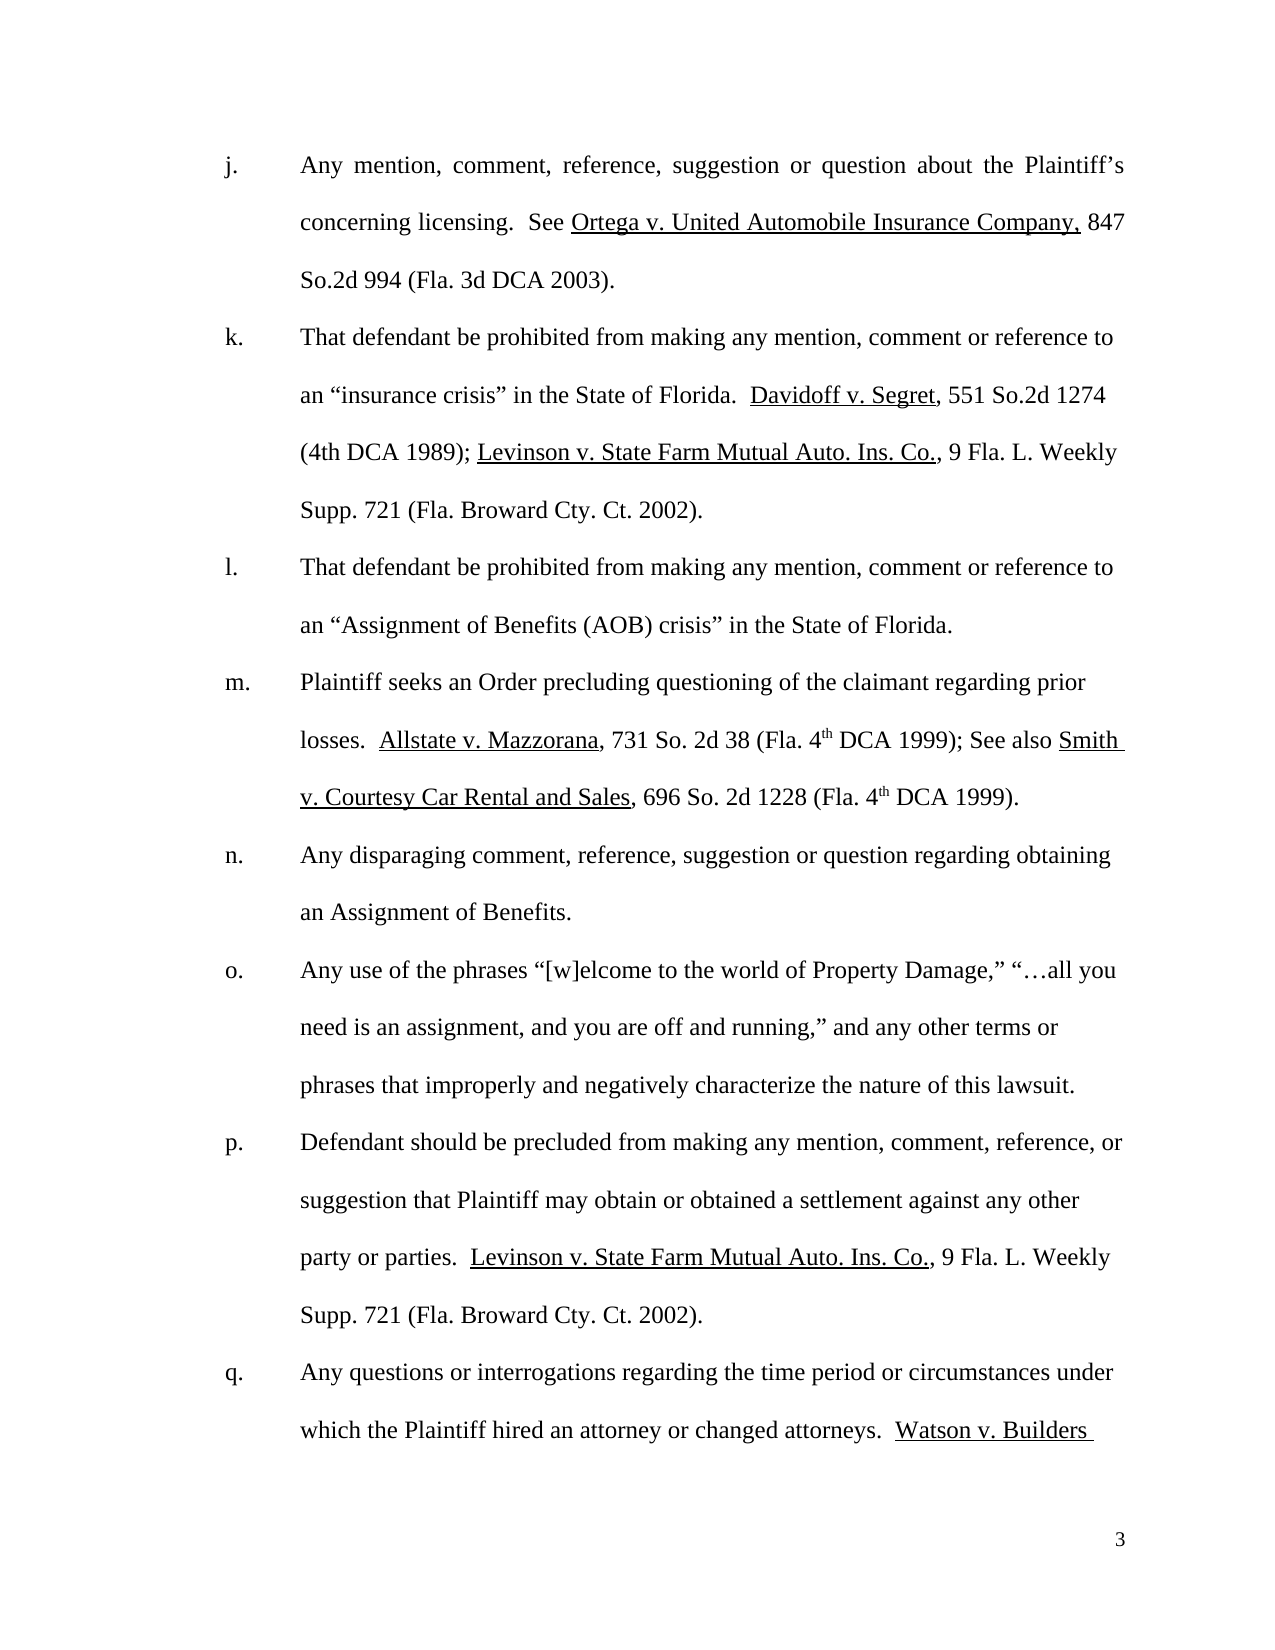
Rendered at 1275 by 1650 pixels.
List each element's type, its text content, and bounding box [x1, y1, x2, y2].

list That defendant be prohibited from making any mention, comment or reference to an “insurance crisis” in the State of Florida. Davidoff v. Segret, 551 So.2d 1274 (4th DCA 1989); Levinson v. State Farm Mutual Auto. Ins. Co., 9 Fla. L. Weekly Supp. 721 (Fla. Broward Cty. Ct. 2002). [225, 322, 1125, 524]
list Defendant should be precluded from making any mention, comment, reference, or suggestion that Plaintiff may obtain or obtained a settlement against any other party or parties. Levinson v. State Farm Mutual Auto. Ins. Co., 9 Fla. L. Weekly Supp. 721 (Fla. Broward Cty. Ct. 2002). [225, 1127, 1125, 1329]
list That defendant be prohibited from making any mention, comment or reference to an “Assignment of Benefits (AOB) crisis” in the State of Florida. [225, 552, 1125, 639]
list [225, 1357, 1125, 1444]
list Any use of the phrases “[w]elcome to the world of Property Damage,” “…all you need is an assignment, and you are off and running,” and any other terms or phrases that improperly and negatively characterize the nature of this lawsuit. [225, 955, 1125, 1099]
list Any mention, comment, reference, suggestion or question about the Plaintiff’s concerning licensing. See Ortega v. United Automobile Insurance Company, 847 So.2d 994 (Fla. 3d DCA 2003). [225, 150, 1125, 294]
list Plaintiff seeks an Order precluding questioning of the claimant regarding prior losses. Allstate v. Mazzorana, 731 So. 2d 38 (Fla. 4th DCA 1999); See also Smith v. Courtesy Car Rental and Sales, 696 So. 2d 1228 (Fla. 4th DCA 1999). [225, 667, 1125, 811]
list Any disparaging comment, reference, suggestion or question regarding obtaining an Assignment of Benefits. [225, 840, 1125, 926]
